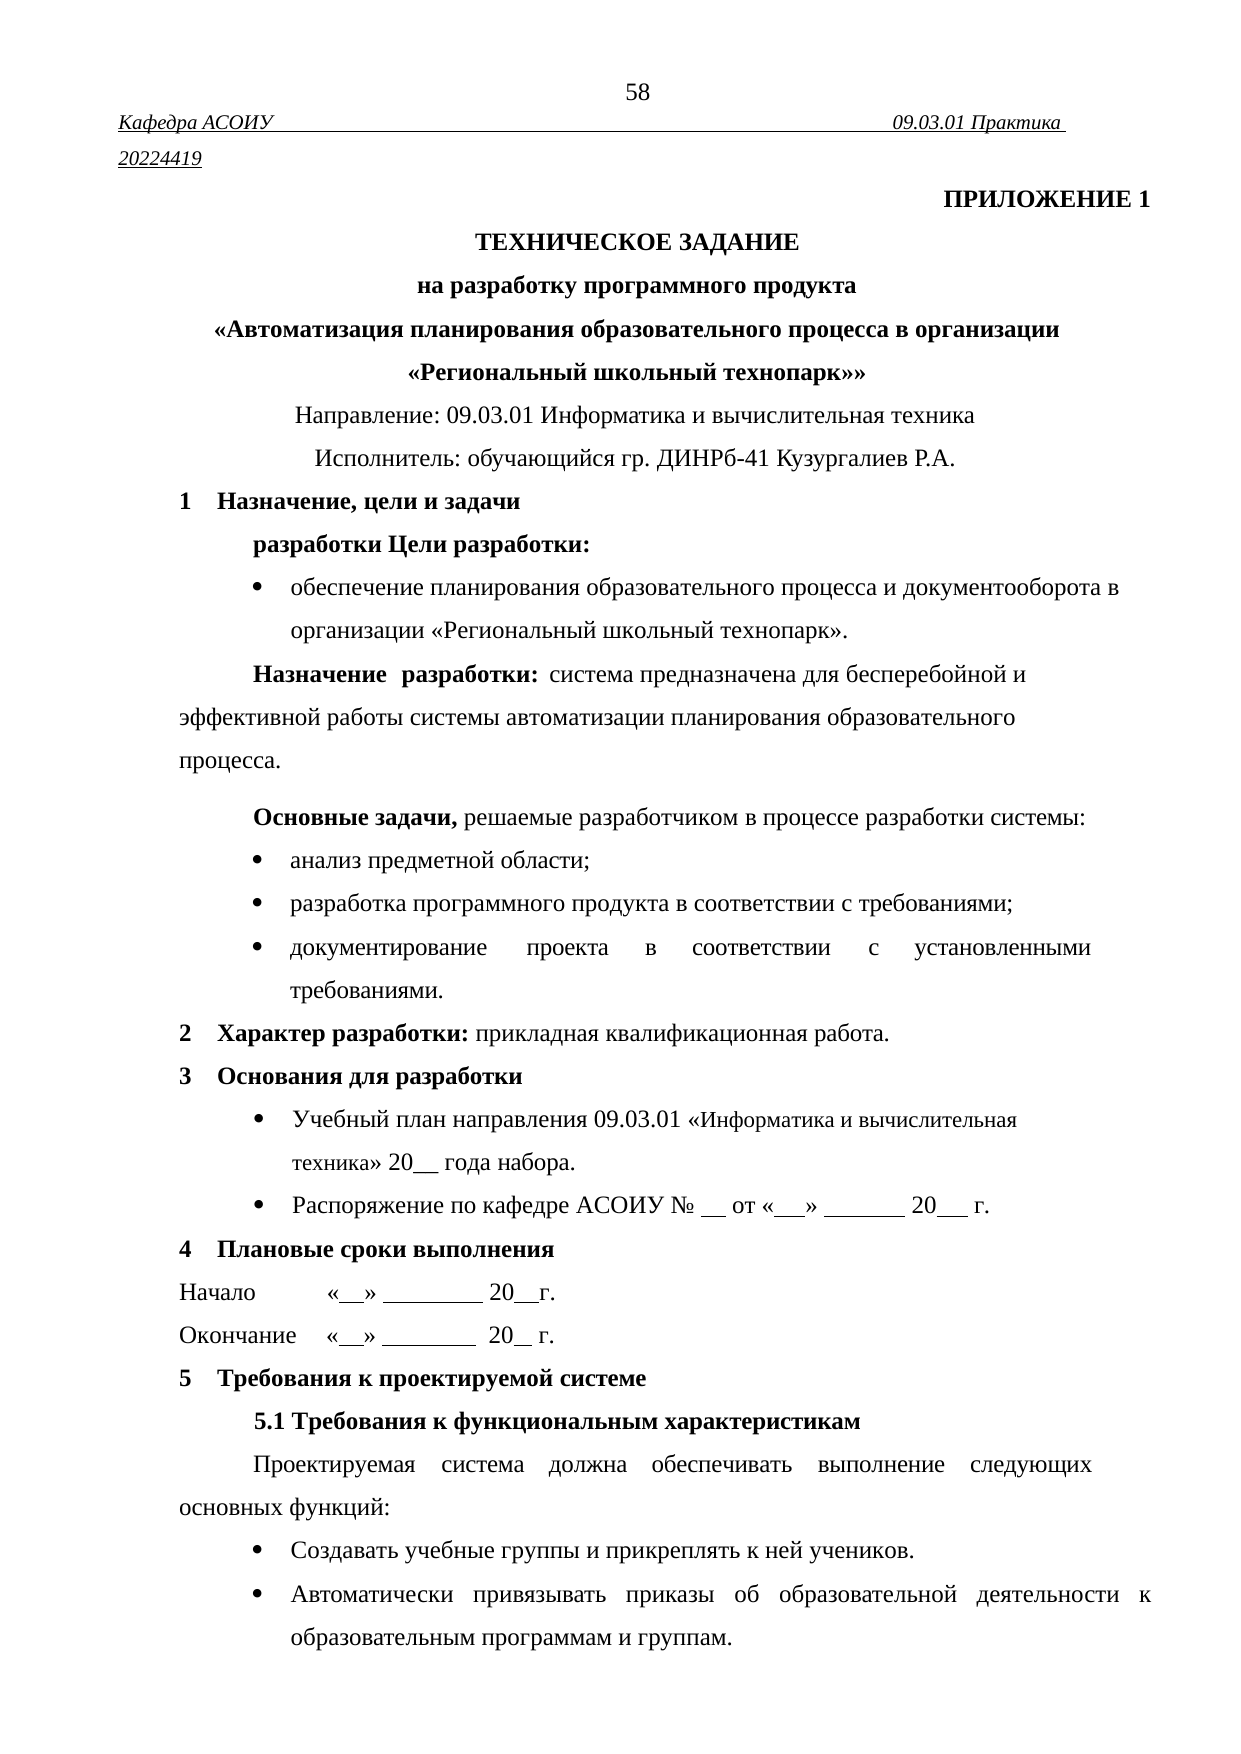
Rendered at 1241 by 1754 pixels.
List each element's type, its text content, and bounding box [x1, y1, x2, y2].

list Назначение, цели и задачи разработки Цели разработки: [179, 486, 655, 558]
list Требования к проектируемой системе [179, 1363, 1152, 1392]
list Распоряжение по кафедре АСОИУ № от « » 20 г. [254, 1191, 1152, 1219]
text Исполнитель: обучающийся гр. ДИНРб-41 Кузургалиев Р.А. [118, 443, 1152, 472]
text Основные задачи, решаемые разработчиком в процессе разработки системы: [179, 802, 1111, 831]
text «Автоматизация планирования образовательного процесса в организации «Региональный школьный технопарк»» [130, 314, 1144, 386]
text Проектируемая система должна обеспечивать выполнение следующих основных функций: [179, 1449, 1094, 1521]
list Требования к функциональным характеристикам [254, 1406, 1152, 1435]
list Основания для разработки [179, 1061, 1152, 1090]
text на разработку программного продукта [130, 271, 1144, 299]
text ТЕХНИЧЕСКОЕ ЗАДАНИЕ [130, 227, 1145, 256]
list Автоматически привязывать приказы об образовательной деятельности к образовательным программам и группам. [253, 1579, 1152, 1651]
list Плановые сроки выполнения Начало « » 20 г. Окончание « » 20 г. [179, 1234, 557, 1349]
list разработка программного продукта в соответствии с требованиями; [253, 888, 1152, 917]
list анализ предметной области; [253, 845, 1152, 874]
text ПРИЛОЖЕНИЕ 1 [177, 184, 1152, 213]
text Назначение разработки: система предназначена для бесперебойной и эффективной работы системы автоматизации планирования образовательного процесса. [179, 659, 1111, 774]
list Создавать учебные группы и прикреплять к ней учеников. [253, 1536, 1094, 1564]
list Учебный план направления 09.03.01 «Информатика и вычислительная техника» 20__ года набора. [254, 1104, 1088, 1176]
text Направление: 09.03.01 Информатика и вычислительная техника [118, 400, 1152, 429]
list обеспечение планирования образовательного процесса и документооборота в организации «Региональный школьный технопарк». [253, 572, 1152, 644]
list документирование проекта в соответствии с установленными требованиями. [253, 932, 1094, 1003]
list Характер разработки: прикладная квалификационная работа. [179, 1018, 1152, 1047]
